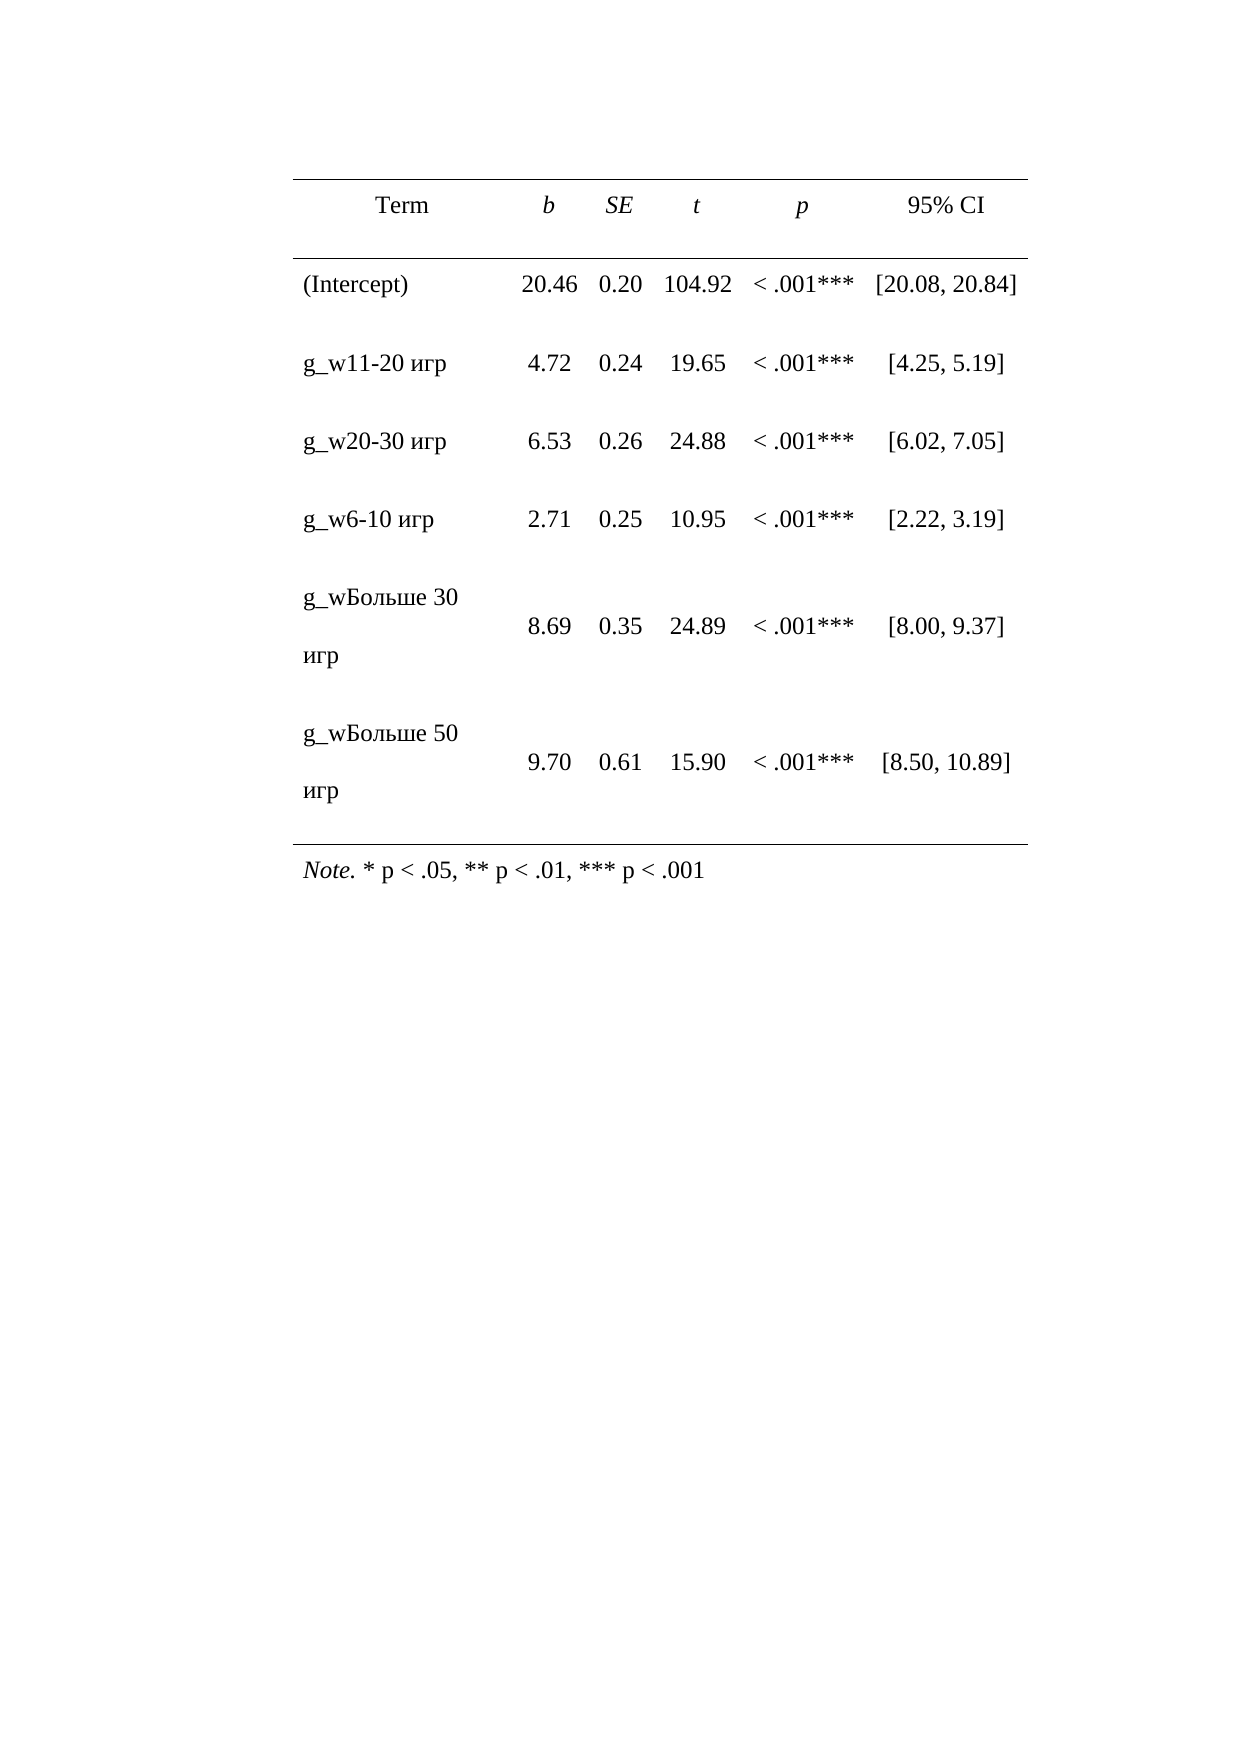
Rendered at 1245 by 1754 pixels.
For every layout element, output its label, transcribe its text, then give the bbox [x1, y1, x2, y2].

table_cell 20.46 [511, 259, 588, 337]
table_cell Note. * p < .05, ** p < .01, *** p < .001 [293, 845, 1027, 894]
table_cell 24.89 [653, 572, 742, 708]
table_cell 6.53 [511, 416, 588, 494]
table_cell (Intercept) [293, 259, 511, 337]
table_header Term [293, 180, 511, 258]
table_cell 0.25 [588, 494, 653, 572]
table_cell 10.95 [653, 494, 742, 572]
table_cell < .001*** [743, 572, 865, 708]
table_cell g_w11-20 игр [293, 337, 511, 416]
table_cell < .001*** [743, 337, 865, 416]
table_cell g_w6-10 игр [293, 494, 511, 572]
table_cell < .001*** [743, 708, 865, 843]
table_cell 0.24 [588, 337, 653, 416]
table_cell 8.69 [511, 572, 588, 708]
table_cell 4.72 [511, 337, 588, 416]
table_cell [4.25, 5.19] [865, 337, 1027, 416]
table_header p [743, 180, 865, 258]
table_cell 104.92 [653, 259, 742, 337]
table_cell 0.61 [588, 708, 653, 843]
table_cell < .001*** [743, 494, 865, 572]
table_cell 19.65 [653, 337, 742, 416]
table_cell [2.22, 3.19] [865, 494, 1027, 572]
table_header SE [588, 180, 653, 258]
table_cell [8.00, 9.37] [865, 572, 1027, 708]
table_cell [8.50, 10.89] [865, 708, 1027, 843]
table_cell [20.08, 20.84] [865, 259, 1027, 337]
table_cell < .001*** [743, 259, 865, 337]
table_cell < .001*** [743, 416, 865, 494]
table_cell 0.35 [588, 572, 653, 708]
table_cell [6.02, 7.05] [865, 416, 1027, 494]
table_cell g_w20-30 игр [293, 416, 511, 494]
table_cell 9.70 [511, 708, 588, 843]
table_cell 15.90 [653, 708, 742, 843]
table_cell g_wБольше 50 игр [293, 708, 511, 843]
table_cell 24.88 [653, 416, 742, 494]
table_cell 0.26 [588, 416, 653, 494]
table_cell 0.20 [588, 259, 653, 337]
table_header 95% CI [865, 180, 1027, 258]
table_cell 2.71 [511, 494, 588, 572]
table_header t [653, 180, 742, 258]
table_header b [511, 180, 588, 258]
table_cell g_wБольше 30 игр [293, 572, 511, 708]
